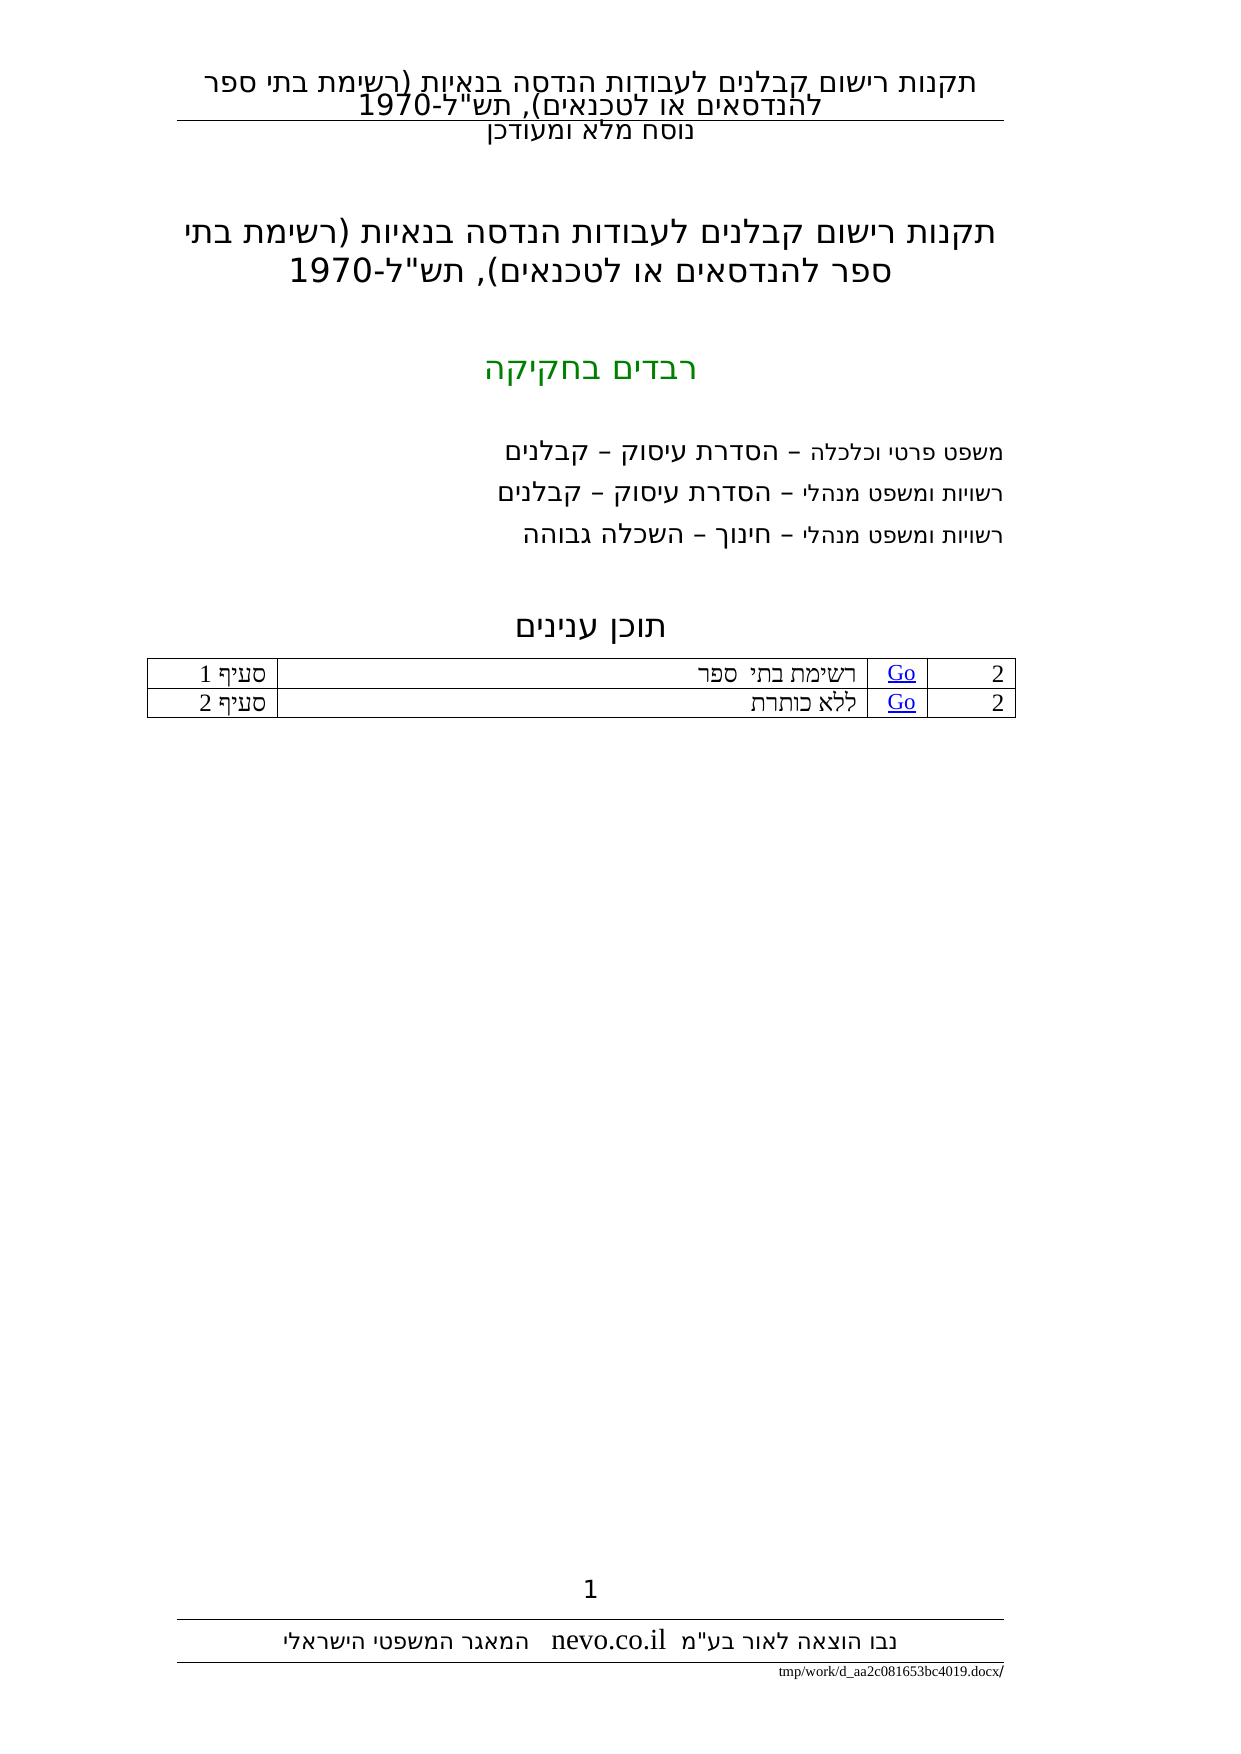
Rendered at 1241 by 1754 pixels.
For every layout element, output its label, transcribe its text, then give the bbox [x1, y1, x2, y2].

text תקנות רישום קבלנים לעבודות הנדסה בנאיות (רשימת בתי ספר להנדסאים או לטכנאים), תש"ל-1970 [177, 212, 1004, 290]
table_cell 3 [928, 689, 1015, 717]
text תוכן ענינים [177, 606, 1004, 645]
text משפט פרטי וכלכלה – הסדרת עיסוק – קבלנים [59, 435, 1004, 466]
table_header סעיף 1 [148, 659, 277, 687]
text רשויות ומשפט מנהלי – הסדרת עיסוק – קבלנים [59, 477, 1004, 508]
table_cell סעיף 2 [148, 689, 277, 717]
table_cell ללא כותרת [278, 689, 867, 717]
text רשויות ומשפט מנהלי – חינוך – השכלה גבוהה [59, 518, 1004, 550]
table_cell Go [868, 689, 927, 717]
table_header Go [868, 659, 927, 687]
table_header 2 [928, 659, 1015, 687]
table_header רשימת בתי ספר [278, 659, 867, 687]
text רבדים בחקיקה [177, 348, 1004, 387]
